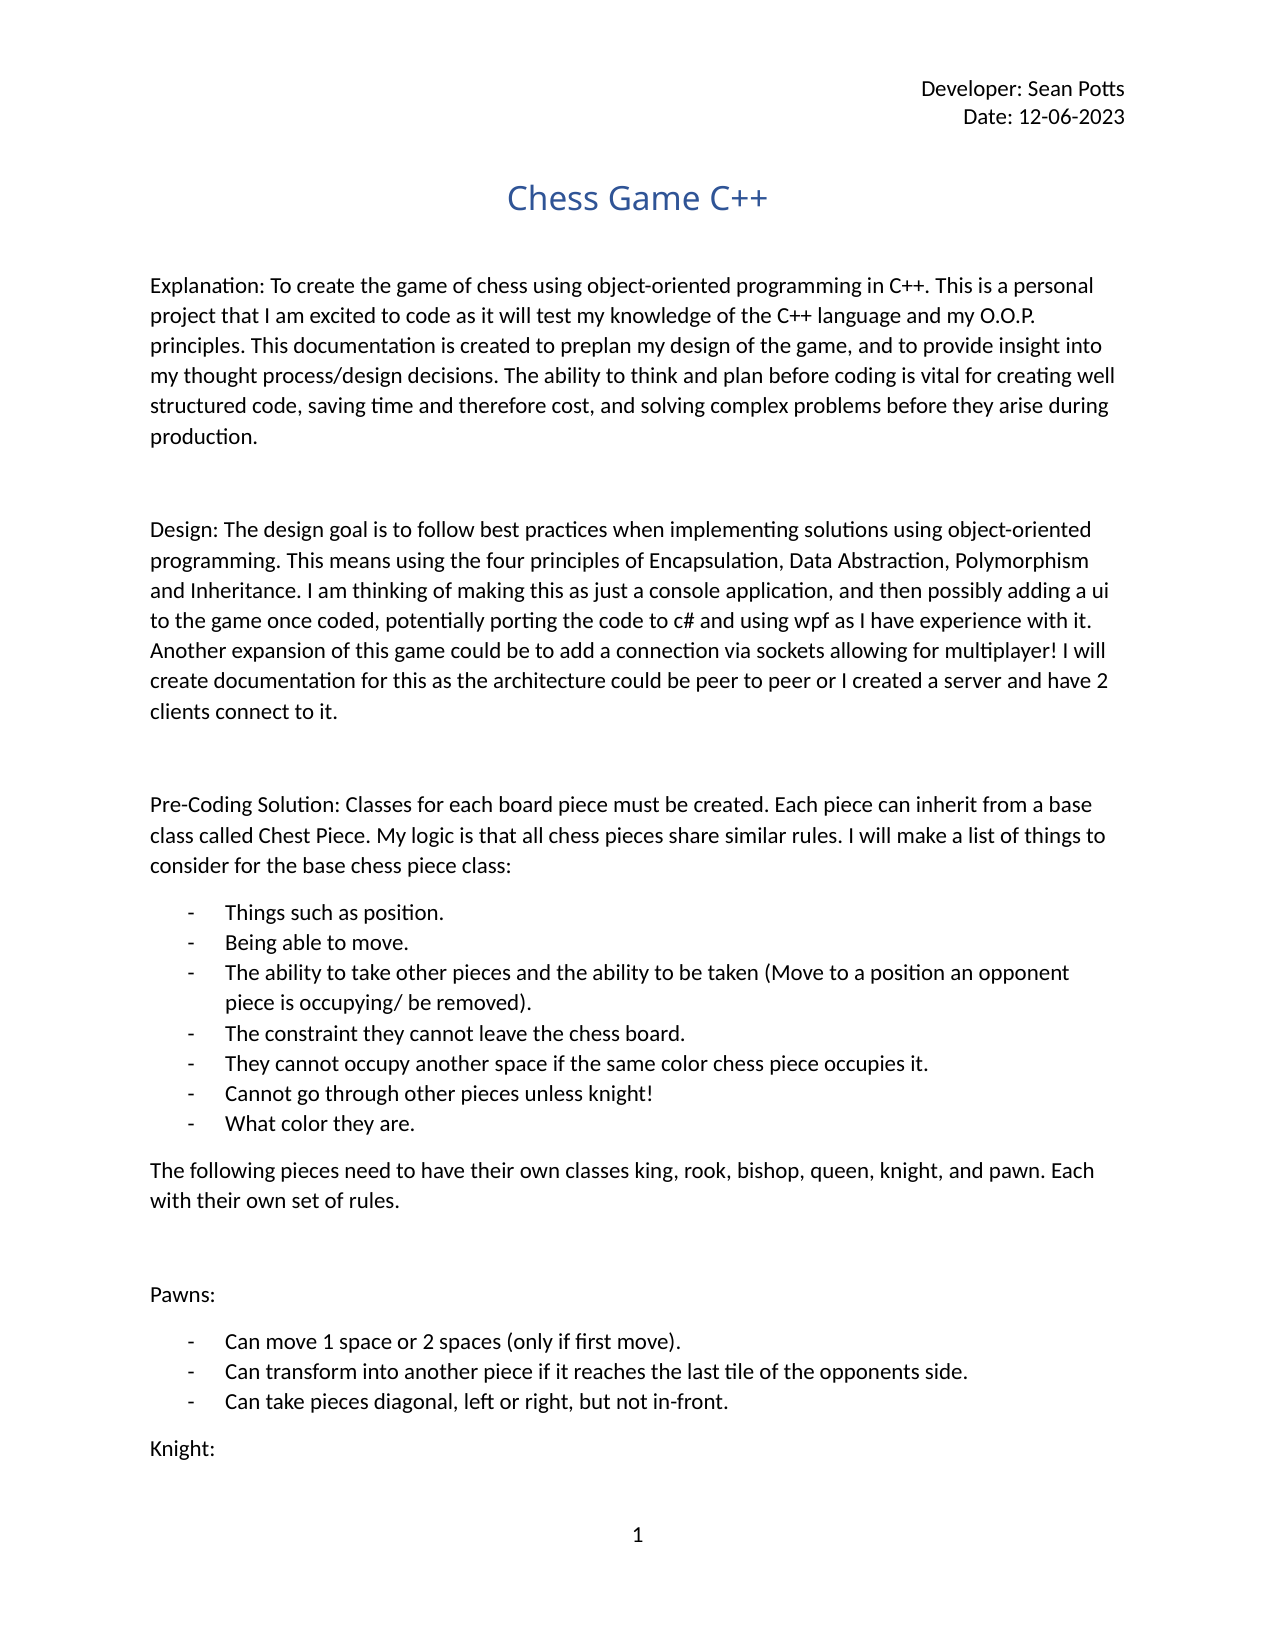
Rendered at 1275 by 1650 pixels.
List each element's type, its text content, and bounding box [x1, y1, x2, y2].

subtitle Chess Game C++ [150, 175, 1125, 220]
text Pawns: [150, 1280, 1125, 1308]
list Cannot go through other pieces unless knight! [187, 1079, 1125, 1107]
list Can transform into another piece if it reaches the last tile of the opponents side. [187, 1357, 1125, 1385]
text The following pieces need to have their own classes king, rook, bishop, queen, knight, and pawn. Each with their own set of rules. [150, 1156, 1125, 1214]
text Design: The design goal is to follow best practices when implementing solutions using object-oriented programming. This means using the four principles of Encapsulation, Data Abstraction, Polymorphism and Inheritance. I am thinking of making this as just a console application, and then possibly adding a ui to the game once coded, potentially porting the code to c# and using wpf as I have experience with it. Another expansion of this game could be to add a connection via sockets allowing for multiplayer! I will create documentation for this as the architecture could be peer to peer or I created a server and have 2 clients connect to it. [150, 516, 1125, 725]
list Things such as position. [187, 898, 1125, 926]
text Explanation: To create the game of chess using object-oriented programming in C++. This is a personal project that I am excited to code as it will test my knowledge of the C++ language and my O.O.P. principles. This documentation is created to preplan my design of the game, and to provide insight into my thought process/design decisions. The ability to think and plan before coding is vital for creating well structured code, saving time and therefore cost, and solving complex problems before they arise during production. [150, 271, 1125, 450]
list Can take pieces diagonal, left or right, but not in-front. [187, 1387, 1125, 1416]
list Can move 1 space or 2 spaces (only if first move). [187, 1327, 1125, 1355]
list The ability to take other pieces and the ability to be taken (Move to a position an opponent piece is occupying/ be removed). [187, 958, 1125, 1017]
list The constraint they cannot leave the chess board. [187, 1019, 1125, 1047]
text Pre-Coding Solution: Classes for each board piece must be created. Each piece can inherit from a base class called Chest Piece. My logic is that all chess pieces share similar rules. I will make a list of things to consider for the base chess piece class: [150, 791, 1125, 879]
list Being able to move. [187, 928, 1125, 956]
text Knight: [150, 1434, 1125, 1462]
list What color they are. [187, 1109, 1125, 1137]
list They cannot occupy another space if the same color chess piece occupies it. [187, 1049, 1125, 1077]
